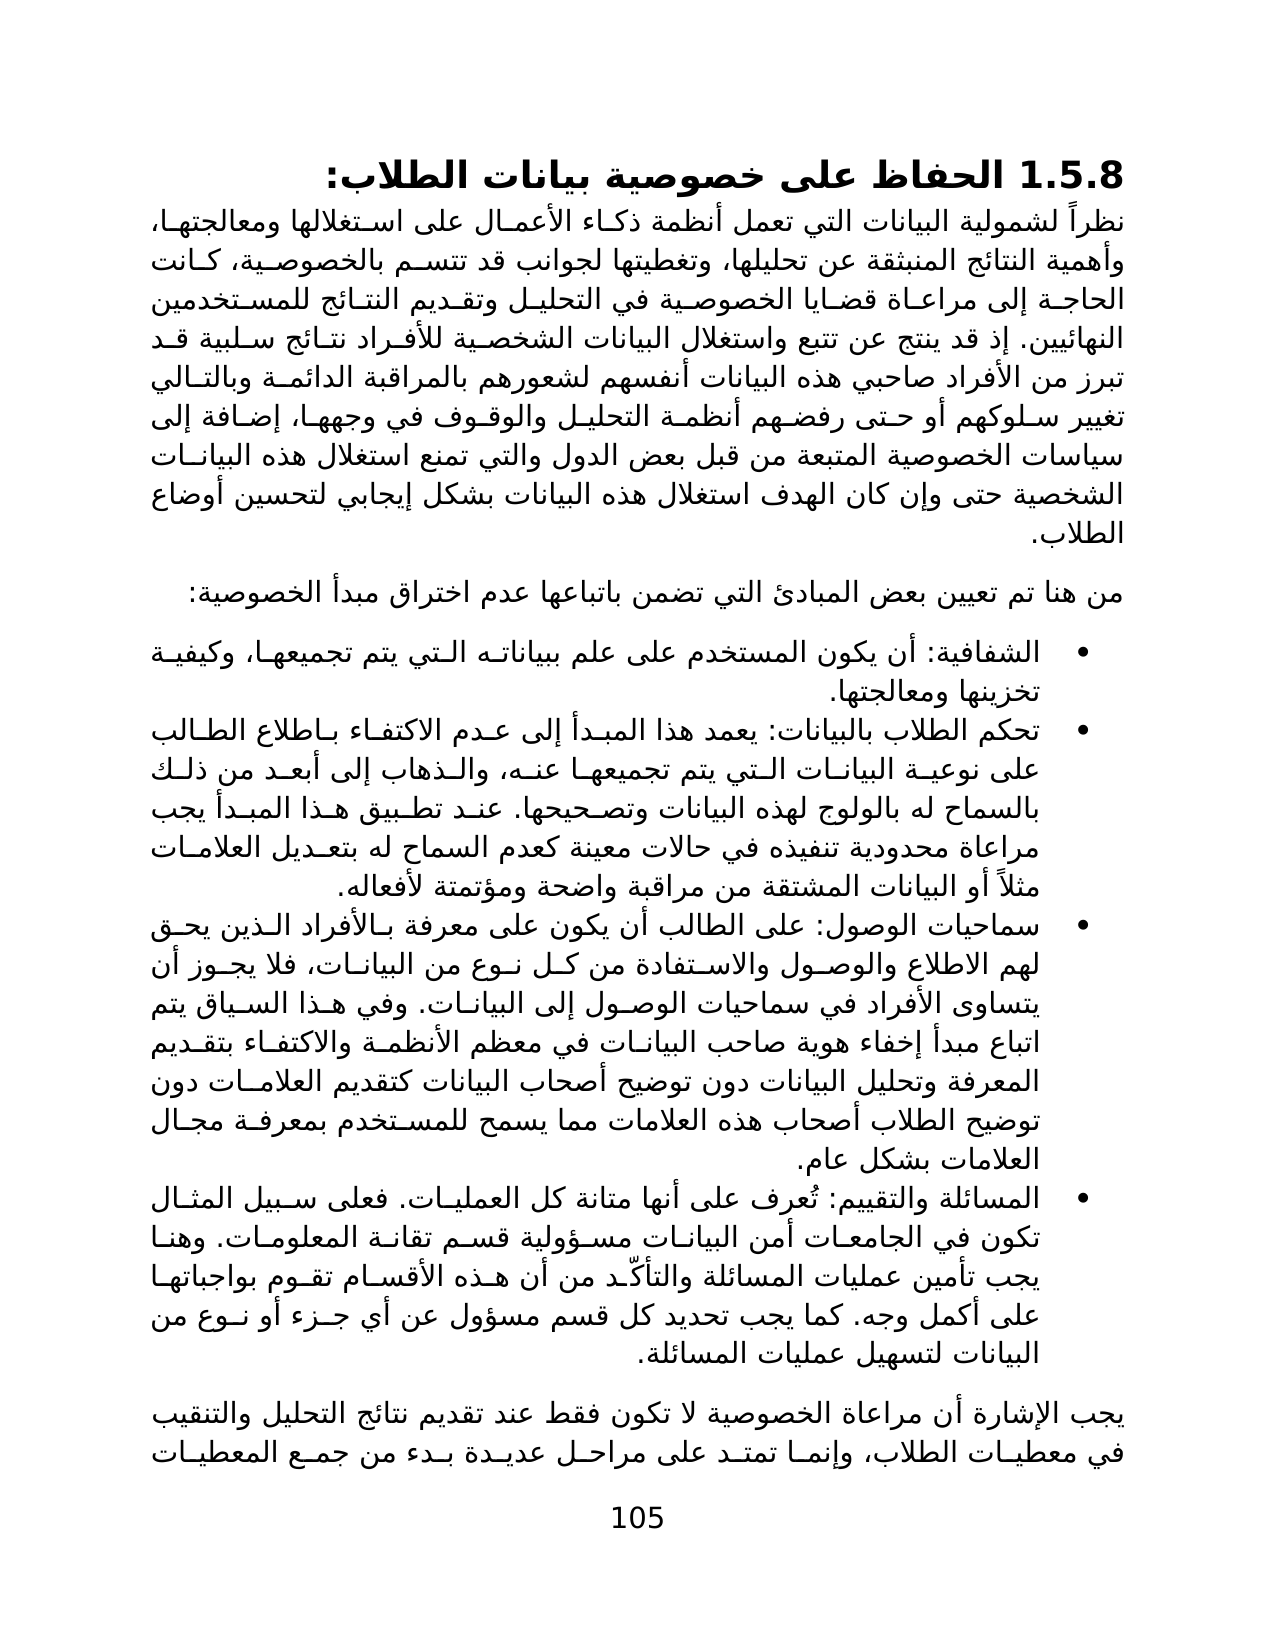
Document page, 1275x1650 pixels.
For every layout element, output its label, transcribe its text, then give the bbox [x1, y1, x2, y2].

list تحكم الطلاب بالبيانات: يعمد هذا المبدأ إلى عدم الاكتفاء باطلاع الطالب على نوعية البيانات التي يتم تجميعها عنه، والذهاب إلى أبعد من ذلك بالسماح له بالولوج لهذه البيانات وتصحيحها. عند تطبيق هذا المبدأ يجب مراعاة محدودية تنفيذه في حالات معينة كعدم السماح له بتعديل العلامات مثلاً أو البيانات المشتقة من مراقبة واضحة ومؤتمتة لأفعاله. [150, 713, 1078, 903]
text من هنا تم تعيين بعض المبادئ التي تضمن باتباعها عدم اختراق مبدأ الخصوصية: [150, 576, 1125, 610]
subtitle 1.5.8 الحفاظ على خصوصية بيانات الطلاب: [150, 154, 1125, 198]
list المسائلة والتقييم: تُعرف على أنها متانة كل العمليات. فعلى سبيل المثال تكون في الجامعات أمن البيانات مسؤولية قسم تقانة المعلومات. وهنا يجب تأمين عمليات المسائلة والتأكّد من أن هذه الأقسام تقوم بواجباتها على أكمل وجه. كما يجب تحديد كل قسم مسؤول عن أي جزء أو نوع من البيانات لتسهيل عمليات المسائلة. [150, 1181, 1078, 1371]
list سماحيات الوصول: على الطالب أن يكون على معرفة بالأفراد الذين يحق لهم الاطلاع والوصول والاستفادة من كل نوع من البيانات، فلا يجوز أن يتساوى الأفراد في سماحيات الوصول إلى البيانات. وفي هذا السياق يتم اتباع مبدأ إخفاء هوية صاحب البيانات في معظم الأنظمة والاكتفاء بتقديم المعرفة وتحليل البيانات دون توضيح أصحاب البيانات كتقديم العلامات دون توضيح الطلاب أصحاب هذه العلامات مما يسمح للمستخدم بمعرفة مجال العلامات بشكل عام. [150, 908, 1078, 1176]
list الشفافية: أن يكون المستخدم على علم ببياناته التي يتم تجميعها، وكيفية تخزينها ومعالجتها. [150, 636, 1078, 708]
text نظراً لشمولية البيانات التي تعمل أنظمة ذكاء الأعمال على استغلالها ومعالجتها، وأهمية النتائج المنبثقة عن تحليلها، وتغطيتها لجوانب قد تتسم بالخصوصية، كانت الحاجة إلى مراعاة قضايا الخصوصية في التحليل وتقديم النتائج للمستخدمين النهائيين. إذ قد ينتج عن تتبع واستغلال البيانات الشخصية للأفراد نتائج سلبية قد تبرز من الأفراد صاحبي هذه البيانات أنفسهم لشعورهم بالمراقبة الدائمة وبالتالي تغيير سلوكهم أو حتى رفضهم أنظمة التحليل والوقوف في وجهها، إضافة إلى سياسات الخصوصية المتبعة من قبل بعض الدول والتي تمنع استغلال هذه البيانات الشخصية حتى وإن كان الهدف استغلال هذه البيانات بشكل إيجابي لتحسين أوضاع الطلاب. [150, 204, 1125, 550]
